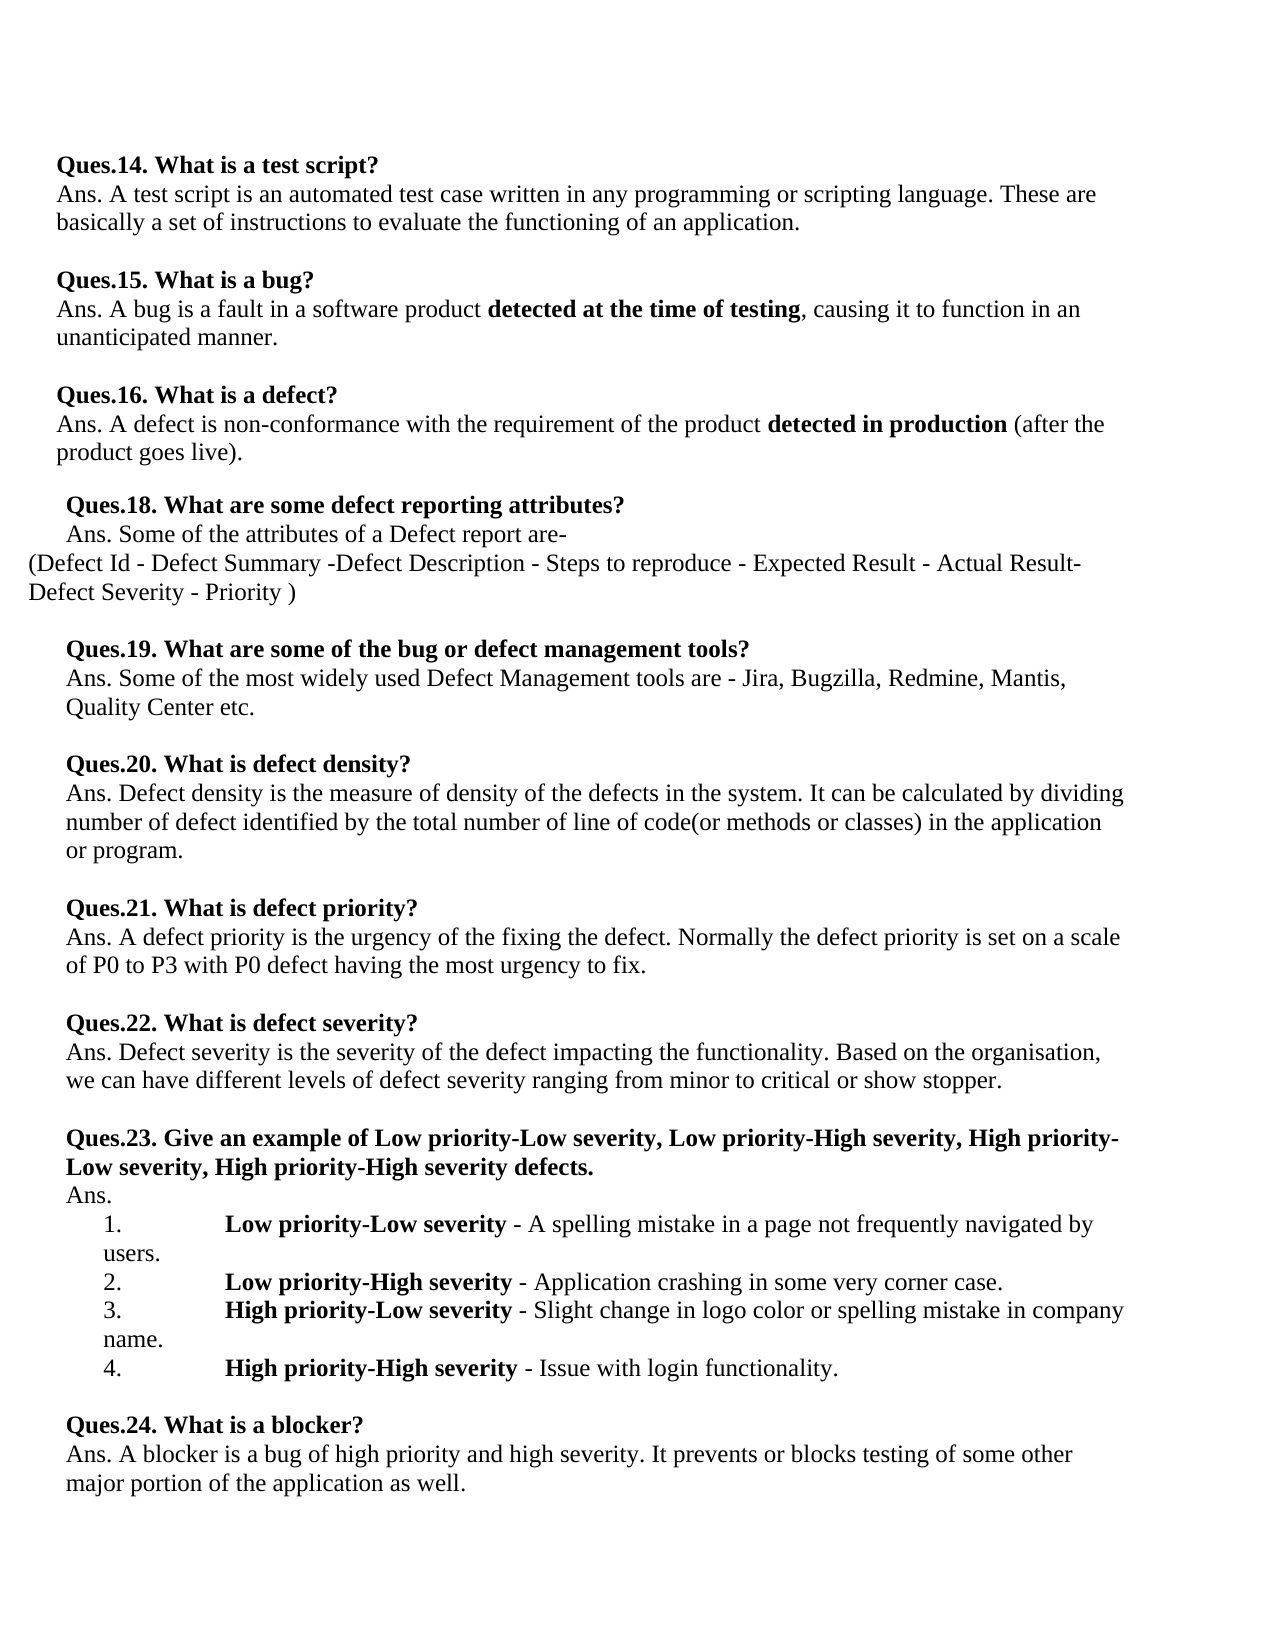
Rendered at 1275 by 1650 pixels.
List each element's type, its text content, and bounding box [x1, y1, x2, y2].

text Ques.21. What is defect priority? Ans. A defect priority is the urgency of the fixing the defect. Normally the defect priority is set on a scale of P0 to P3 with P0 defect having the most urgency to fix. [66, 893, 1125, 979]
text Ques.16. What is a defect? Ans. A defect is non-conformance with the requirement of the product detected in production (after the product goes live). [56, 380, 1125, 466]
list Low priority-Low severity - A spelling mistake in a page not frequently navigated by users. [103, 1209, 1125, 1267]
text Ques.22. What is defect severity? Ans. Defect severity is the severity of the defect impacting the functionality. Based on the organisation, we can have different levels of defect severity ranging from minor to critical or show stopper. [66, 1008, 1125, 1094]
text Ques.19. What are some of the bug or defect management tools? Ans. Some of the most widely used Defect Management tools are - Jira, Bugzilla, Redmine, Mantis, Quality Center etc. [66, 634, 1125, 720]
list Low priority-High severity - Application crashing in some very corner case. [103, 1267, 1125, 1295]
text Ques.14. What is a test script? Ans. A test script is an automated test case written in any programming or scripting language. These are basically a set of instructions to evaluate the functioning of an application. [56, 150, 1125, 236]
text (Defect Id - Defect Summary -Defect Description - Steps to reproduce - Expected Result - Actual Result- Defect Severity - Priority ) [28, 548, 1125, 605]
text Ques.15. What is a bug? Ans. A bug is a fault in a software product detected at the time of testing, causing it to function in an unanticipated manner. [56, 265, 1125, 351]
text Ques.18. What are some defect reporting attributes? Ans. Some of the attributes of a Defect report are- [66, 490, 1125, 548]
list High priority-Low severity - Slight change in logo color or spelling mistake in company name. [103, 1295, 1125, 1353]
text Ques.20. What is defect density? Ans. Defect density is the measure of density of the defects in the system. It can be calculated by dividing number of defect identified by the total number of line of code(or methods or classes) in the application or program. [66, 749, 1125, 864]
list High priority-High severity - Issue with login functionality. [103, 1353, 1125, 1382]
text Ques.24. What is a blocker? Ans. A blocker is a bug of high priority and high severity. It prevents or blocks testing of some other major portion of the application as well. [66, 1410, 1125, 1497]
text Ques.23. Give an example of Low priority-Low severity, Low priority-High severity, High priority-Low severity, High priority-High severity defects. Ans. [66, 1123, 1125, 1209]
